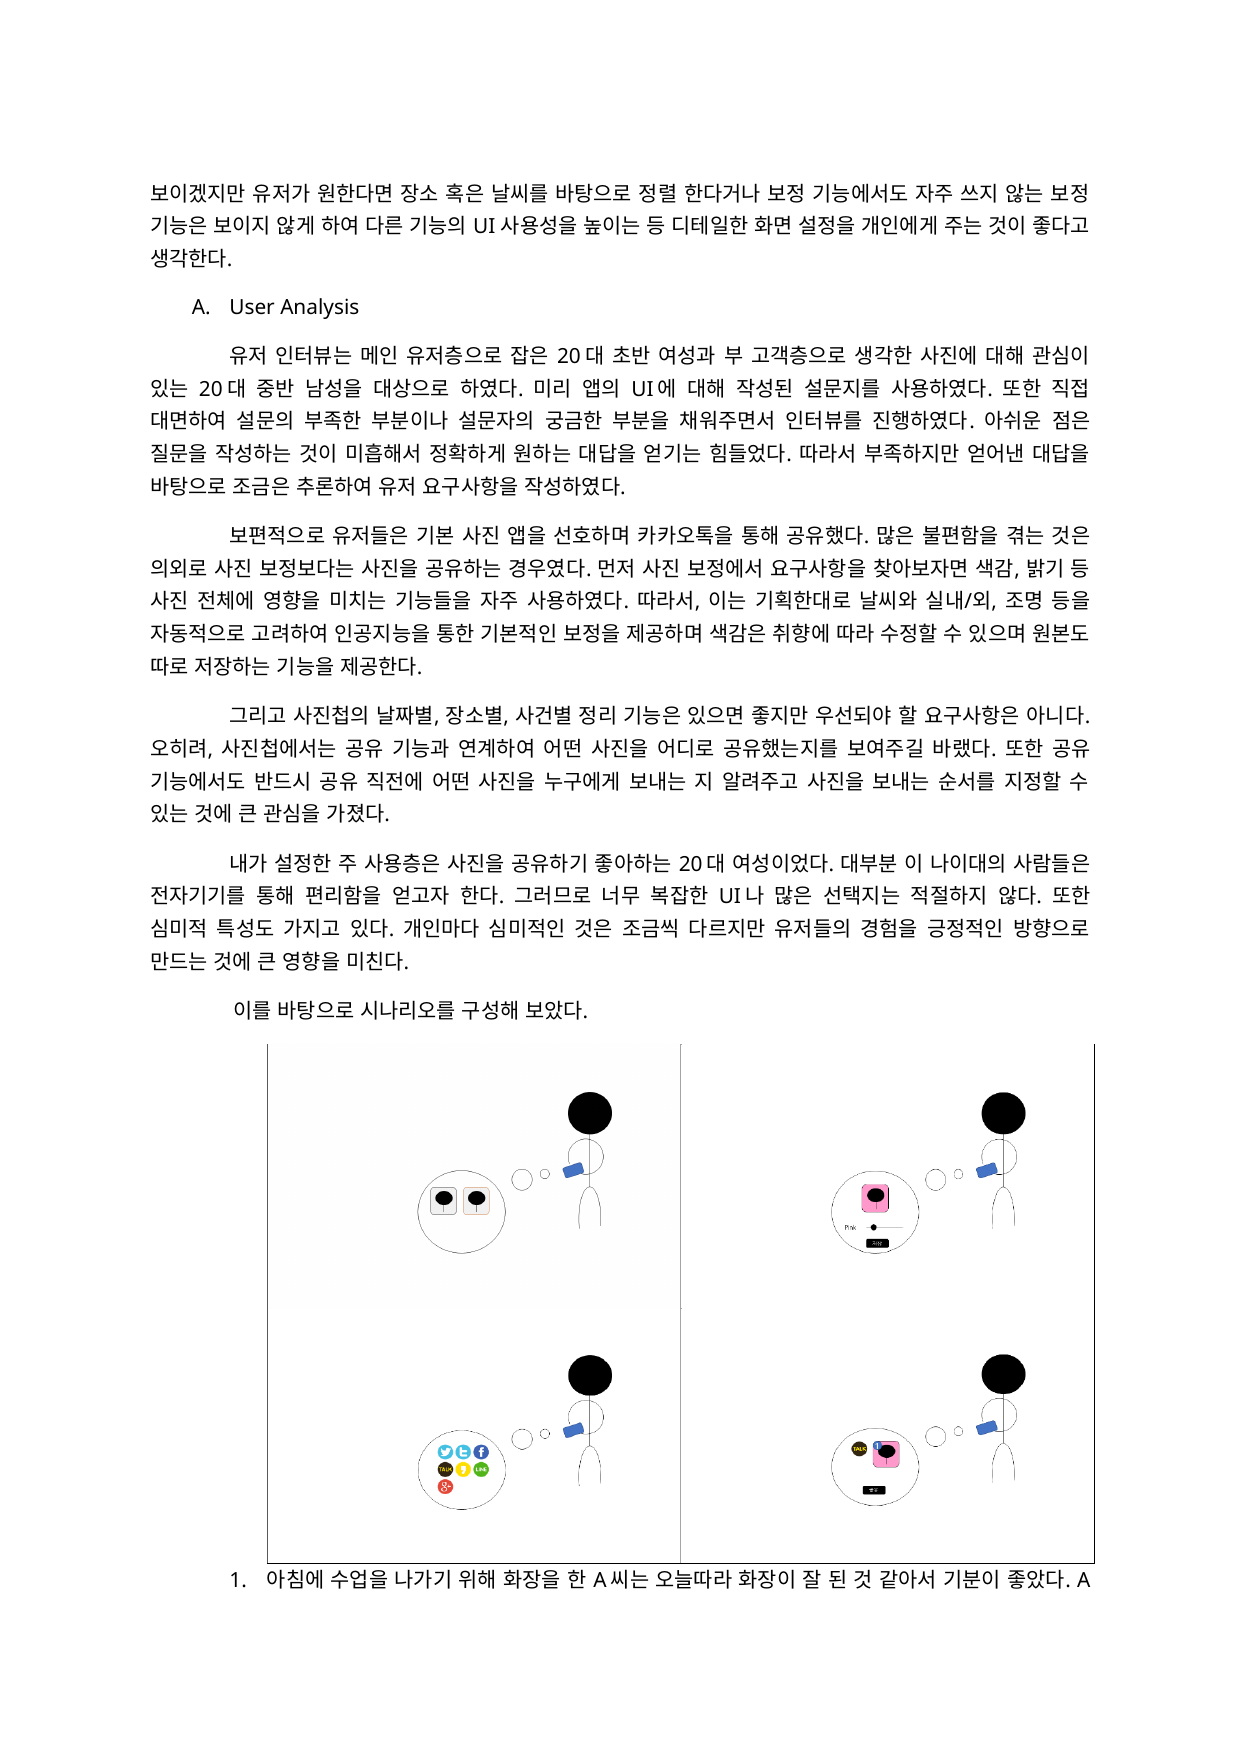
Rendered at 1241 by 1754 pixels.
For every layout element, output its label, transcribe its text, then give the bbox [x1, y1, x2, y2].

list 보편적으로 유저들은 기본 사진 앱을 선호하며 카카오톡을 통해 공유했다. 많은 불편함을 겪는 것은 의외로 사진 보정보다는 사진을 공유하는 경우였다. 먼저 사진 보정에서 요구사항을 찾아보자면 색감, 밝기 등 사진 전체에 영향을 미치는 기능들을 자주 사용하였다. 따라서, 이는 기획한대로 날씨와 실내/외, 조명 등을 자동적으로 고려하여 인공지능을 통한 기본적인 보정을 제공하며 색감은 취향에 따라 수정할 수 있으며 원본도 따로 저장하는 기능을 제공한다. [150, 519, 1090, 680]
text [150, 177, 1090, 273]
list User Analysis [192, 292, 1090, 320]
list 그리고 사진첩의 날짜별, 장소별, 사건별 정리 기능은 있으면 좋지만 우선되야 할 요구사항은 아니다. 오히려, 사진첩에서는 공유 기능과 연계하여 어떤 사진을 어디로 공유했는지를 보여주길 바랬다. 또한 공유 기능에서도 반드시 공유 직전에 어떤 사진을 누구에게 보내는 지 알려주고 사진을 보내는 순서를 지정할 수 있는 것에 큰 관심을 가졌다. [150, 699, 1090, 828]
list 유저 인터뷰는 메인 유저층으로 잡은 20대 초반 여성과 부 고객층으로 생각한 사진에 대해 관심이 있는 20대 중반 남성을 대상으로 하였다. 미리 앱의 UI에 대해 작성된 설문지를 사용하였다. 또한 직접 대면하여 설문의 부족한 부분이나 설문자의 궁금한 부분을 채워주면서 인터뷰를 진행하였다. 아쉬운 점은 질문을 작성하는 것이 미흡해서 정확하게 원하는 대답을 얻기는 힘들었다. 따라서 부족하지만 얻어낸 대답을 바탕으로 조금은 추론하여 유저 요구사항을 작성하였다. [150, 339, 1090, 500]
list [229, 1563, 1090, 1594]
list 내가 설정한 주 사용층은 사진을 공유하기 좋아하는 20대 여성이었다. 대부분 이 나이대의 사람들은 전자기기를 통해 편리함을 얻고자 한다. 그러므로 너무 복잡한 UI나 많은 선택지는 적절하지 않다. 또한 심미적 특성도 가지고 있다. 개인마다 심미적인 것은 조금씩 다르지만 유저들의 경험을 긍정적인 방향으로 만드는 것에 큰 영향을 미친다. [150, 847, 1090, 975]
table_cell [681, 1558, 1094, 1562]
text 이를 바탕으로 시나리오를 구성해 보았다. [150, 994, 1090, 1025]
picture [267, 1044, 1094, 1563]
